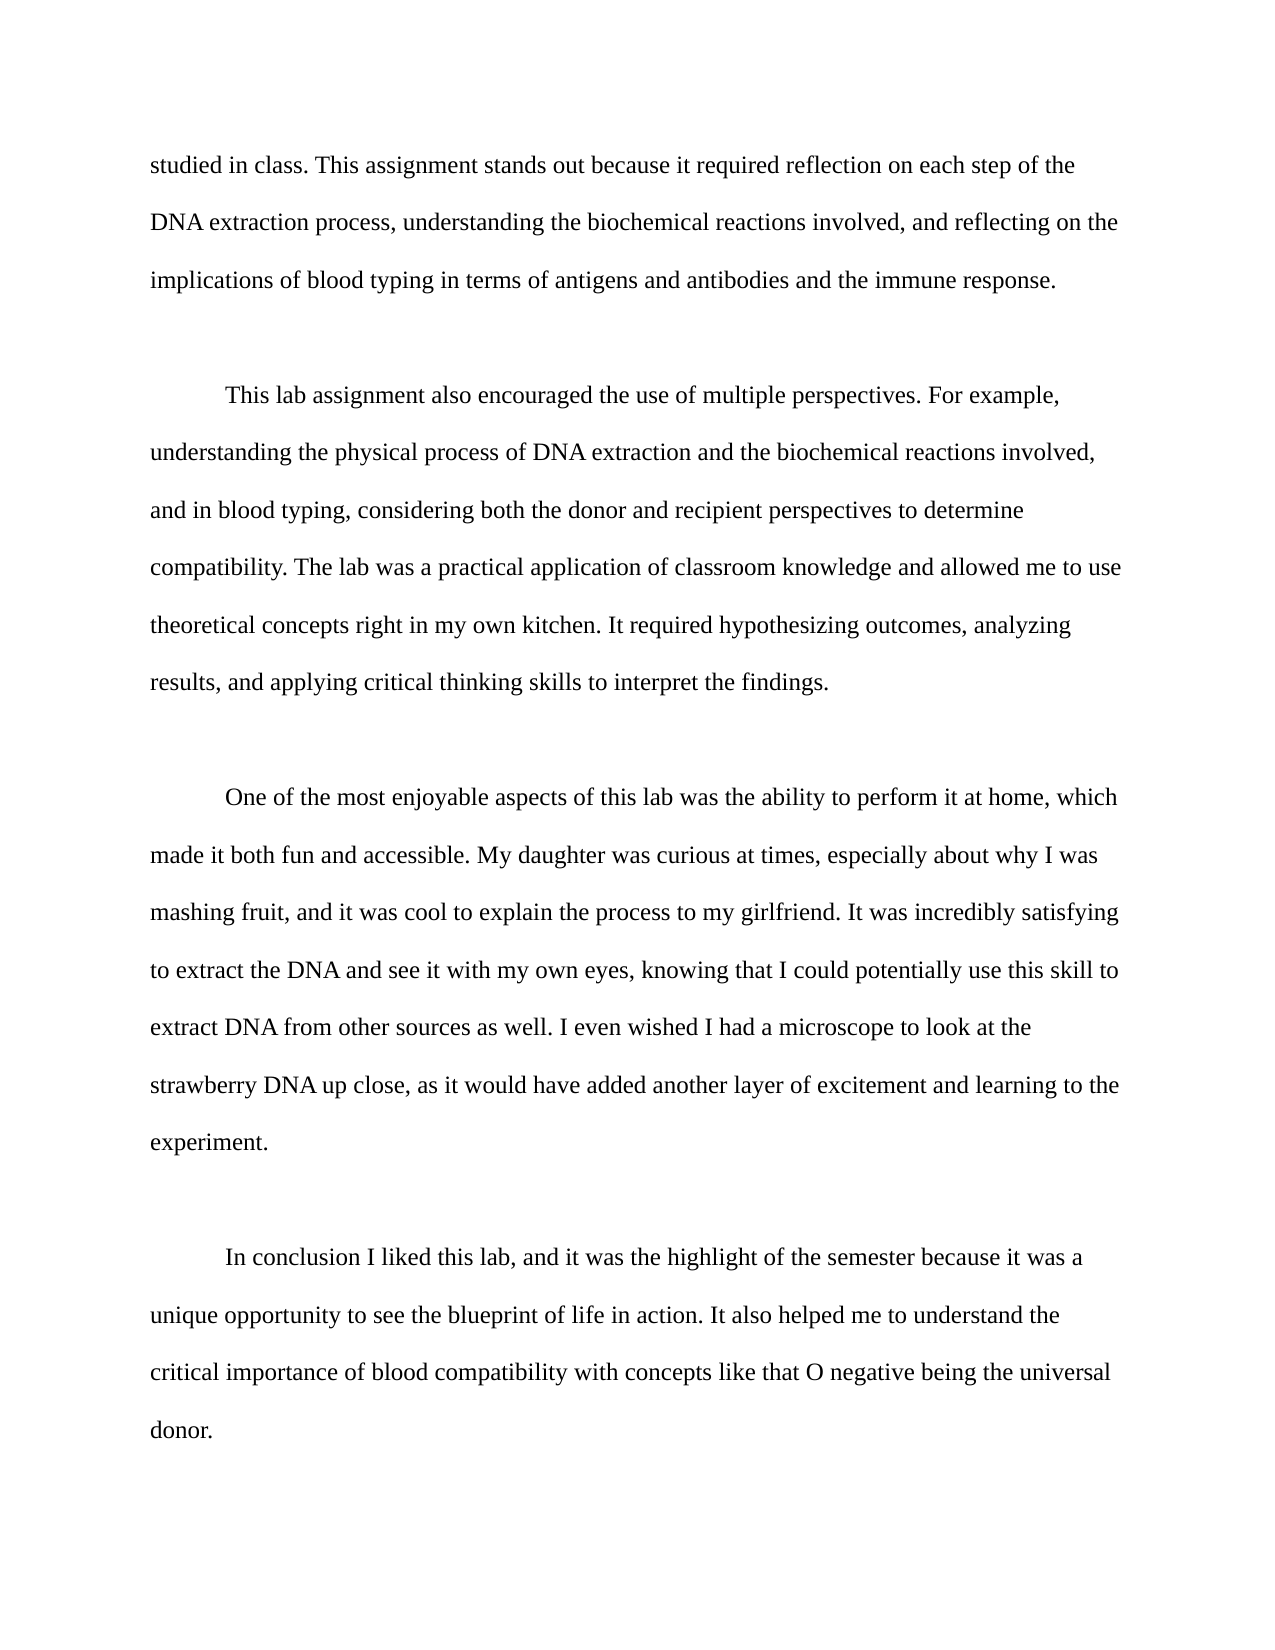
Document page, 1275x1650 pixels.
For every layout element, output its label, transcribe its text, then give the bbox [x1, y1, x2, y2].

text One of the most enjoyable aspects of this lab was the ability to perform it at home, which made it both fun and accessible. My daughter was curious at times, especially about why I was mashing fruit, and it was cool to explain the process to my girlfriend. It was incredibly satisfying to extract the DNA and see it with my own eyes, knowing that I could potentially use this skill to extract DNA from other sources as well. I even wished I had a microscope to look at the strawberry DNA up close, as it would have added another layer of excitement and learning to the experiment. [150, 782, 1125, 1156]
text In conclusion I liked this lab, and it was the highlight of the semester because it was a unique opportunity to see the blueprint of life in action. It also helped me to understand the critical importance of blood compatibility with concepts like that O negative being the universal donor. [150, 1242, 1125, 1444]
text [150, 150, 1125, 294]
text This lab assignment also encouraged the use of multiple perspectives. For example, understanding the physical process of DNA extraction and the biochemical reactions involved, and in blood typing, considering both the donor and recipient perspectives to determine compatibility. The lab was a practical application of classroom knowledge and allowed me to use theoretical concepts right in my own kitchen. It required hypothesizing outcomes, analyzing results, and applying critical thinking skills to interpret the findings. [150, 380, 1125, 696]
